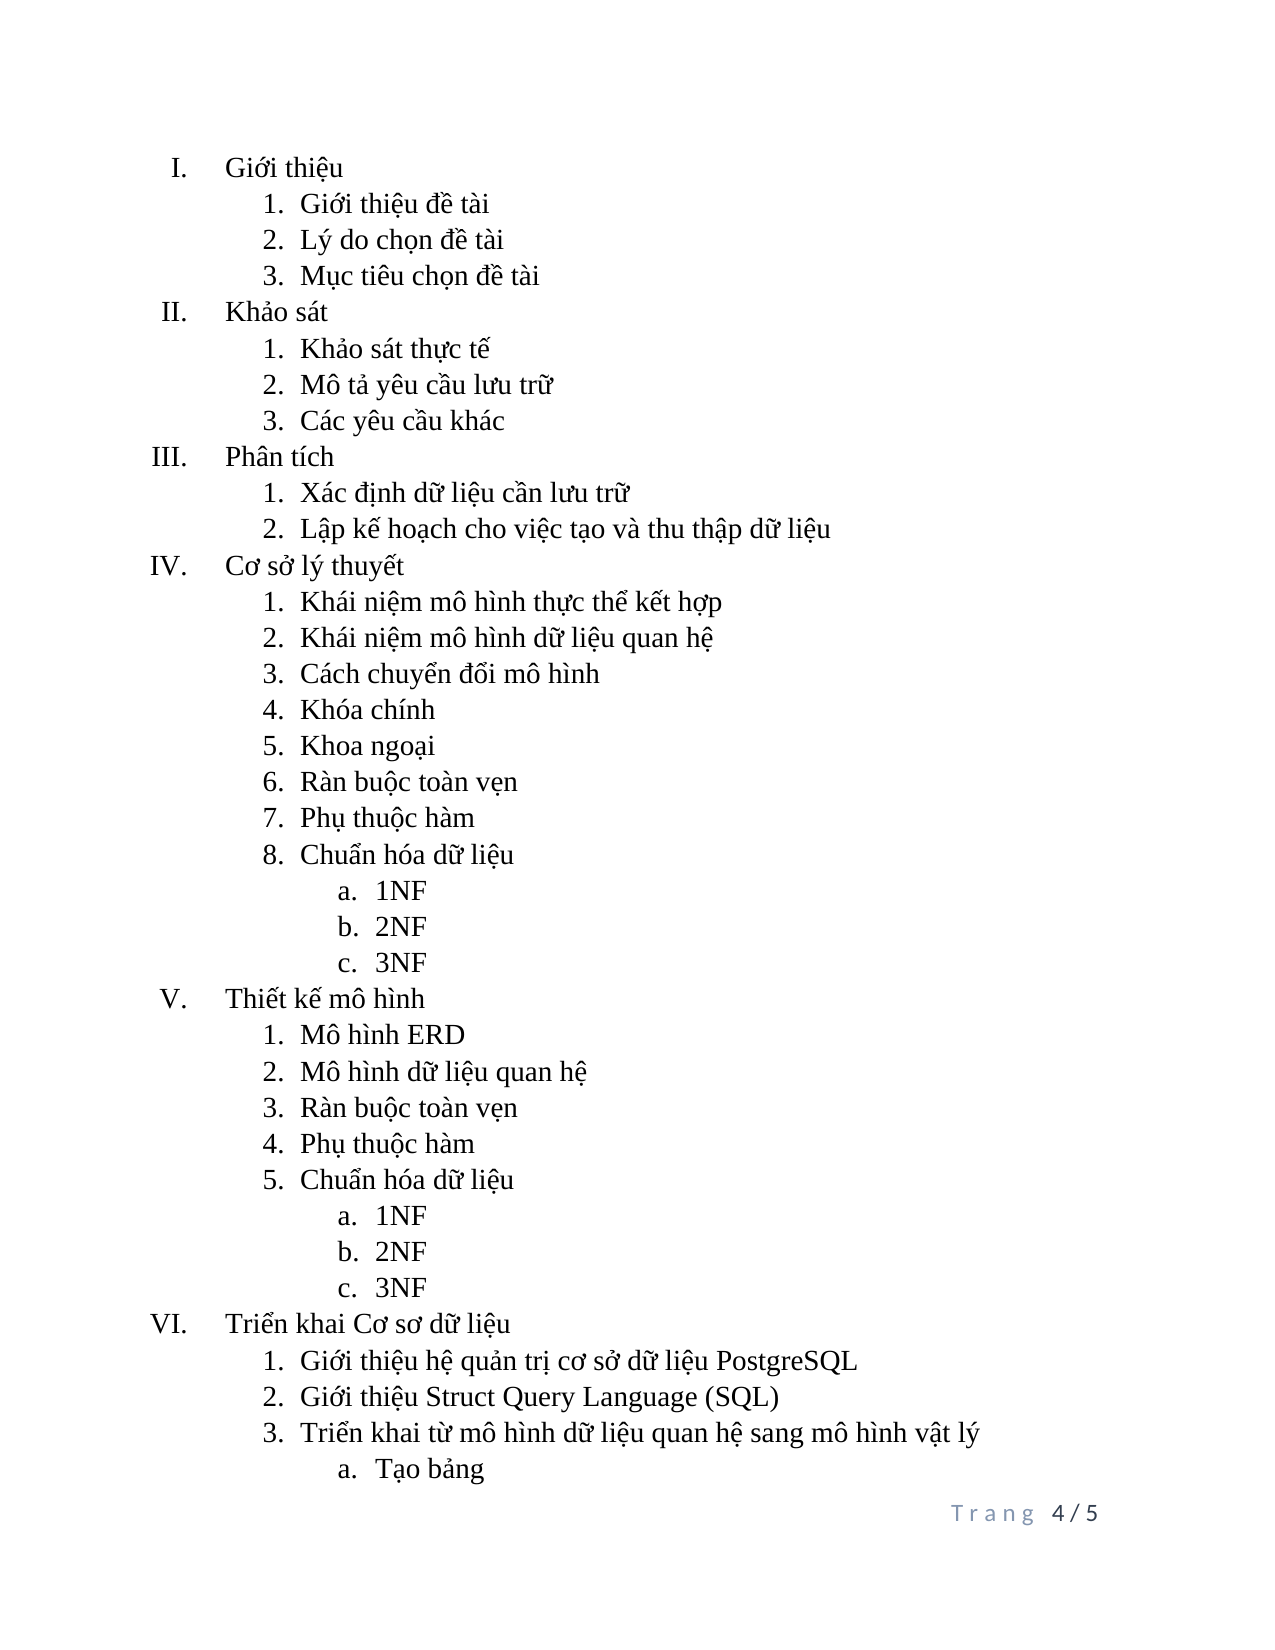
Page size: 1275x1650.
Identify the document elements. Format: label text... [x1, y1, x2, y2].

list 2NF [337, 909, 1125, 943]
list Mô hình dữ liệu quan hệ [262, 1054, 1125, 1087]
list Thiết kế mô hình [187, 981, 1125, 1015]
list Các yêu cầu khác [262, 403, 1125, 437]
list Ràn buộc toàn vẹn [262, 764, 1125, 798]
list 3NF [337, 1271, 1125, 1304]
list Phân tích [187, 439, 1125, 473]
list Lập kế hoạch cho việc tạo và thu thập dữ liệu [262, 511, 1125, 545]
list 1NF [337, 1198, 1125, 1232]
list Xác định dữ liệu cần lưu trữ [262, 475, 1125, 509]
list Triển khai Cơ sơ dữ liệu [187, 1307, 1125, 1340]
list Khảo sát thực tế [262, 331, 1125, 364]
list Cơ sở lý thuyết [187, 548, 1125, 581]
list Khoa ngoại [262, 728, 1125, 762]
list Giới thiệu [187, 150, 1125, 183]
list 1NF [337, 873, 1125, 906]
list Cách chuyển đổi mô hình [262, 656, 1125, 689]
list 2NF [337, 1234, 1125, 1268]
list Tạo bảng [337, 1451, 1125, 1485]
list Khái niệm mô hình thực thể kết hợp [262, 584, 1125, 617]
list Phụ thuộc hàm [262, 801, 1125, 834]
list 3NF [337, 945, 1125, 979]
list Mô tả yêu cầu lưu trữ [262, 367, 1125, 400]
list Giới thiệu đề tài [262, 186, 1125, 220]
list Chuẩn hóa dữ liệu [262, 837, 1125, 870]
list Giới thiệu hệ quản trị cơ sở dữ liệu PostgreSQL [262, 1343, 1125, 1376]
list Giới thiệu Struct Query Language (SQL) [262, 1379, 1125, 1412]
list Khảo sát [187, 294, 1125, 328]
list Lý do chọn đề tài [262, 222, 1125, 256]
list Khóa chính [262, 692, 1125, 726]
list Chuẩn hóa dữ liệu [262, 1162, 1125, 1196]
list Khái niệm mô hình dữ liệu quan hệ [262, 620, 1125, 653]
list Mô hình ERD [262, 1017, 1125, 1051]
list Mục tiêu chọn đề tài [262, 258, 1125, 292]
list Triển khai từ mô hình dữ liệu quan hệ sang mô hình vật lý [262, 1415, 1125, 1449]
list Phụ thuộc hàm [262, 1126, 1125, 1159]
list Ràn buộc toàn vẹn [262, 1090, 1125, 1123]
